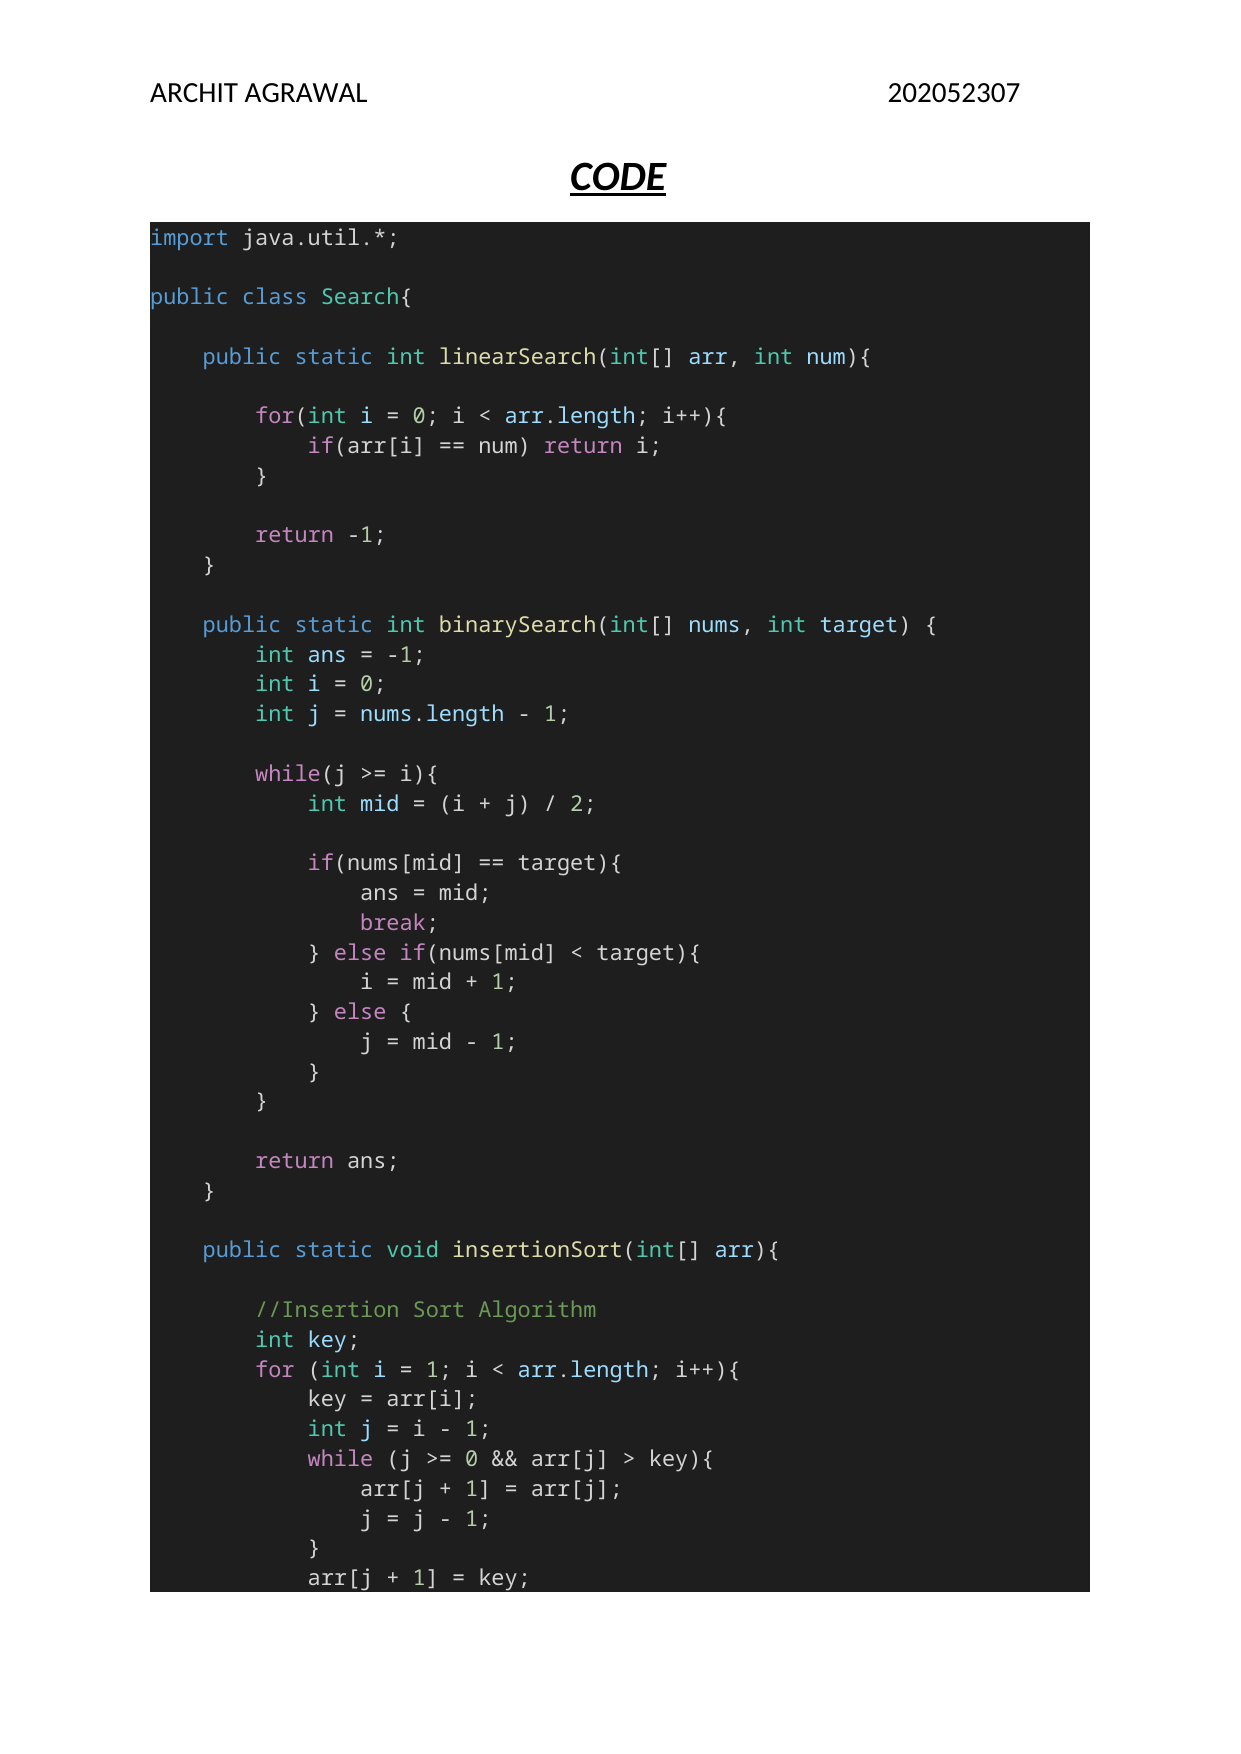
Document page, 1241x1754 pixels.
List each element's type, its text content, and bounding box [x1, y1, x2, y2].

text } else if(nums[mid] < target){ [150, 937, 1090, 966]
text while (j >= 0 && arr[j] > key){ [150, 1443, 1090, 1473]
text public static void insertionSort(int[] arr){ [150, 1234, 1090, 1264]
text j = mid - 1; [150, 1026, 1090, 1056]
text } else { [150, 996, 1090, 1026]
text while(j >= i){ [150, 758, 1090, 788]
text } [150, 549, 1090, 579]
text for (int i = 1; i < arr.length; i++){ [150, 1354, 1090, 1383]
text import java.util.*; [150, 222, 1090, 251]
text public class Search{ [150, 281, 1090, 311]
text key = arr[i]; [150, 1383, 1090, 1413]
text } [150, 460, 1090, 490]
text if(arr[i] == num) return i; [150, 430, 1090, 460]
text for(int i = 0; i < arr.length; i++){ [150, 400, 1090, 430]
text } [150, 1056, 1090, 1086]
text break; [150, 907, 1090, 937]
text int key; [150, 1324, 1090, 1354]
text public static int linearSearch(int[] arr, int num){ [150, 341, 1090, 371]
text } [150, 1175, 1090, 1205]
text int j = i - 1; [150, 1413, 1090, 1443]
text if(nums[mid] == target){ [150, 847, 1090, 877]
text int i = 0; [150, 668, 1090, 698]
text } [150, 1086, 1090, 1115]
text public static int binarySearch(int[] nums, int target) { [150, 609, 1090, 639]
text //Insertion Sort Algorithm [150, 1294, 1090, 1324]
text return ans; [150, 1145, 1090, 1175]
text int mid = (i + j) / 2; [150, 788, 1090, 817]
text return -1; [150, 519, 1090, 549]
text int ans = -1; [150, 639, 1090, 668]
text arr[j + 1] = arr[j]; [150, 1473, 1090, 1503]
text j = j - 1; [150, 1503, 1090, 1532]
text CODE [150, 150, 1090, 201]
text int j = nums.length - 1; [150, 698, 1090, 728]
text arr[j + 1] = key; [150, 1562, 1090, 1592]
text ans = mid; [150, 877, 1090, 907]
text i = mid + 1; [150, 966, 1090, 996]
text } [150, 1532, 1090, 1562]
